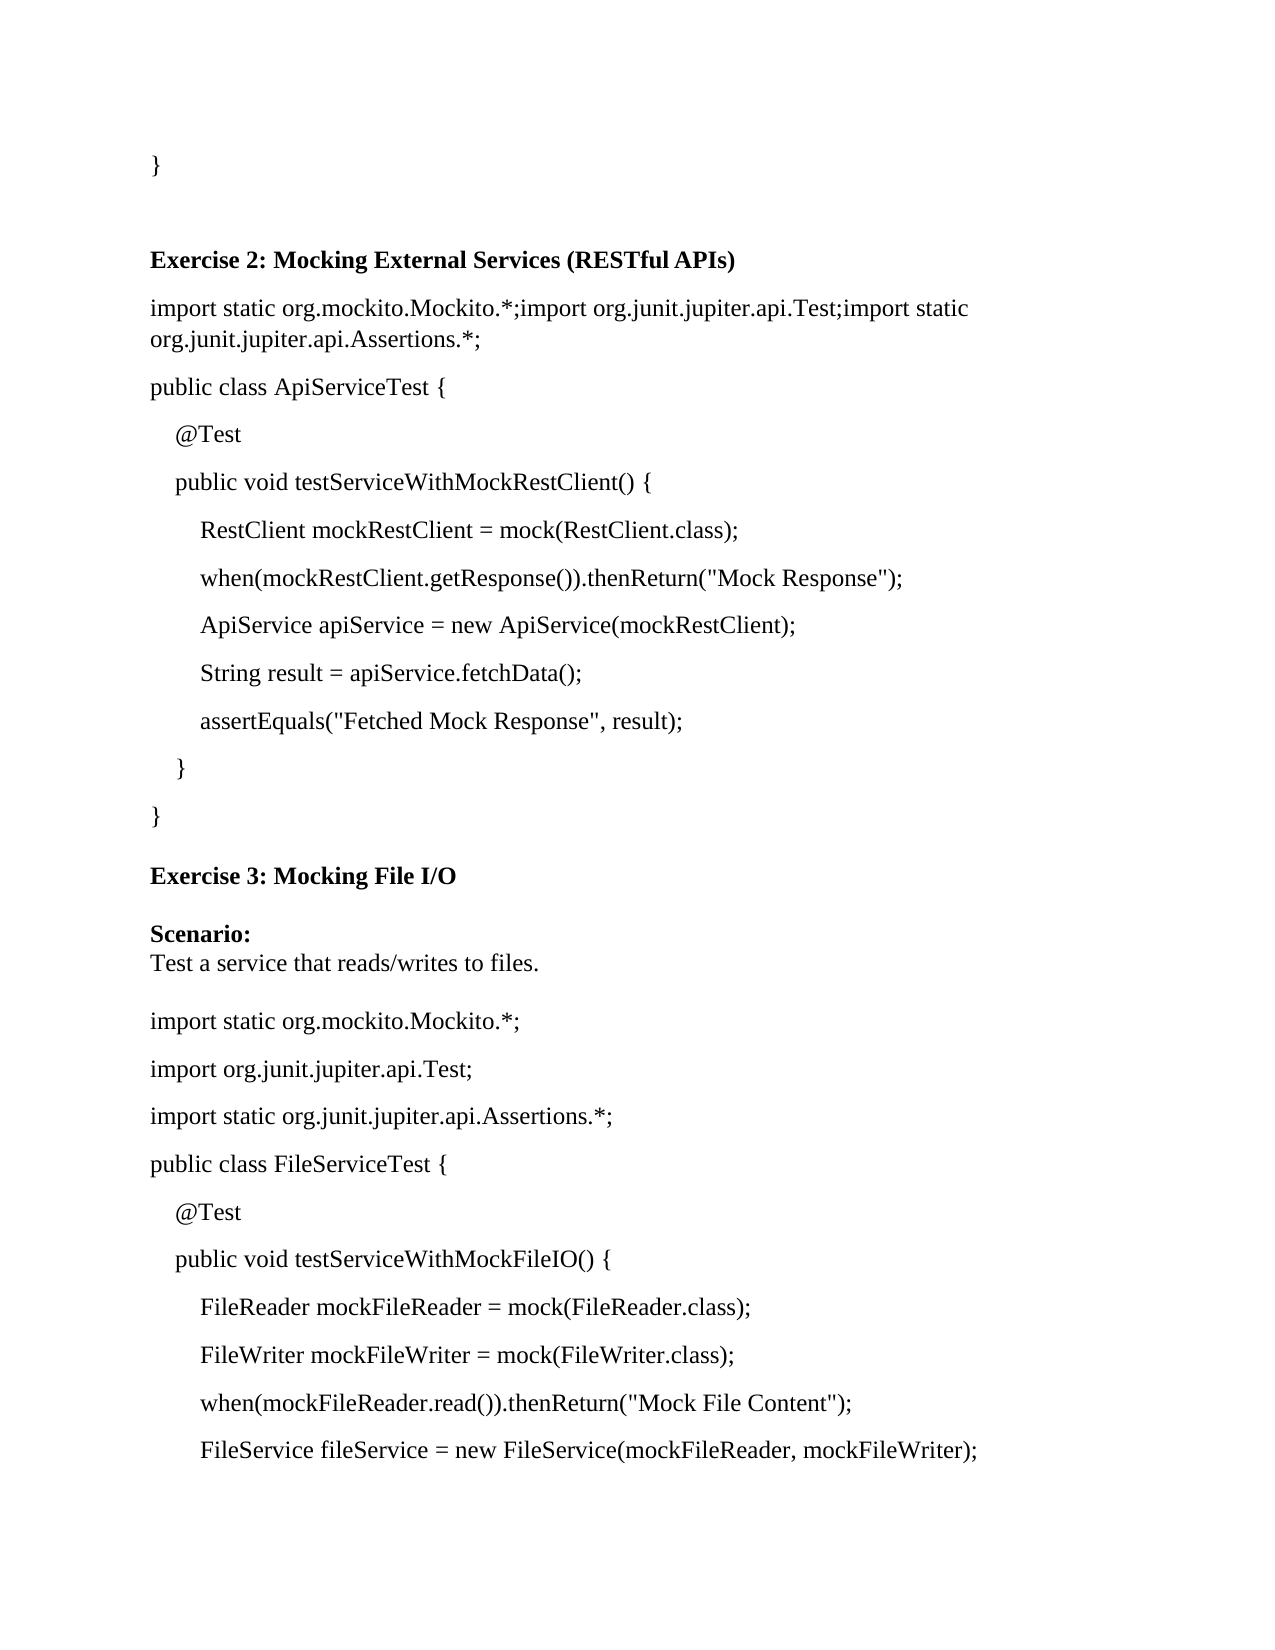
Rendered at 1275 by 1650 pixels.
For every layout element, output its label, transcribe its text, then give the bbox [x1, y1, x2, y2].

text import org.junit.jupiter.api.Test; [150, 1054, 1125, 1082]
text public void testServiceWithMockRestClient() { [150, 467, 1125, 496]
text ApiService apiService = new ApiService(mockRestClient); [150, 610, 1125, 639]
text public class ApiServiceTest { [150, 372, 1125, 401]
text String result = apiService.fetchData(); [150, 658, 1125, 687]
text when(mockRestClient.getResponse()).thenReturn("Mock Response"); [150, 563, 1125, 591]
subtitle Exercise 3: Mocking File I/O [150, 861, 1125, 890]
text public void testServiceWithMockFileIO() { [150, 1244, 1125, 1273]
text public class FileServiceTest { [150, 1149, 1125, 1178]
text import static org.junit.jupiter.api.Assertions.*; [150, 1101, 1125, 1130]
text RestClient mockRestClient = mock(RestClient.class); [150, 515, 1125, 544]
text Exercise 2: Mocking External Services (RESTful APIs) [150, 245, 1125, 274]
text when(mockFileReader.read()).thenReturn("Mock File Content"); [150, 1388, 1125, 1416]
text FileReader mockFileReader = mock(FileReader.class); [150, 1292, 1125, 1321]
text FileService fileService = new FileService(mockFileReader, mockFileWriter); [150, 1435, 1125, 1464]
text Scenario: Test a service that reads/writes to files. [150, 919, 1125, 977]
text @Test [150, 419, 1125, 448]
text } [150, 753, 1125, 782]
text import static org.mockito.Mockito.*;import org.junit.jupiter.api.Test;import static org.junit.jupiter.api.Assertions.*; [150, 293, 1125, 353]
text } [150, 801, 1125, 830]
text import static org.mockito.Mockito.*; [150, 1006, 1125, 1035]
text FileWriter mockFileWriter = mock(FileWriter.class); [150, 1340, 1125, 1369]
text } [150, 150, 1125, 179]
text assertEquals("Fetched Mock Response", result); [150, 706, 1125, 734]
text @Test [150, 1197, 1125, 1226]
